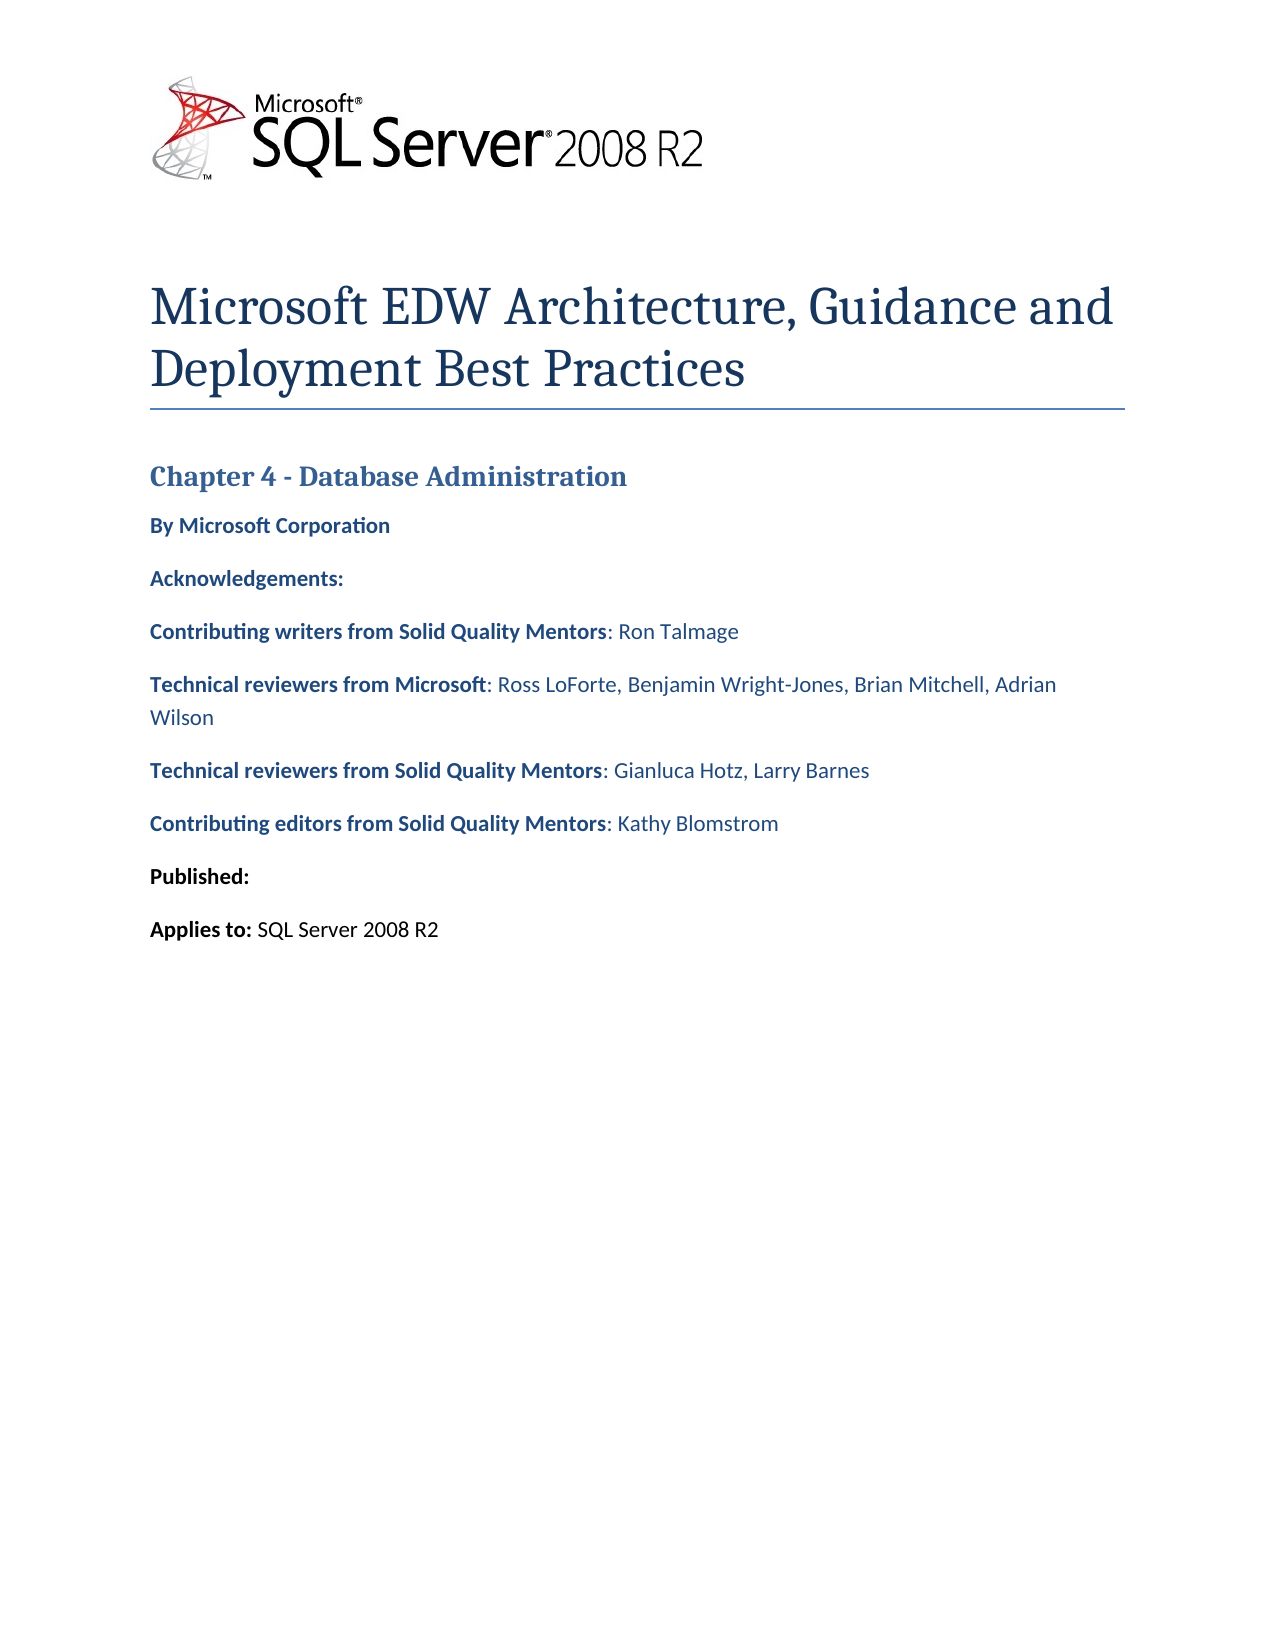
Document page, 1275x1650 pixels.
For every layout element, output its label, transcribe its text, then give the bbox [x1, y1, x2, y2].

text Applies to: SQL Server 2008 R2 [150, 915, 1125, 943]
text Published: [150, 862, 1125, 890]
text Technical reviewers from Solid Quality Mentors: Gianluca Hotz, Larry Barnes [150, 756, 1125, 784]
subtitle Chapter 4 - Database Administration [150, 460, 1125, 494]
text Contributing editors from Solid Quality Mentors: Kathy Blomstrom [150, 809, 1125, 837]
title Microsoft EDW Architecture, Guidance and Deployment Best Practices [150, 275, 1125, 408]
text Acknowledgements: [150, 564, 1125, 592]
text Technical reviewers from Microsoft: Ross LoForte, Benjamin Wright-Jones, Brian Mitchell, Adrian Wilson [150, 671, 1125, 731]
picture [150, 75, 718, 185]
text By Microsoft Corporation [150, 511, 1125, 539]
text Contributing writers from Solid Quality Mentors: Ron Talmage [150, 617, 1125, 646]
